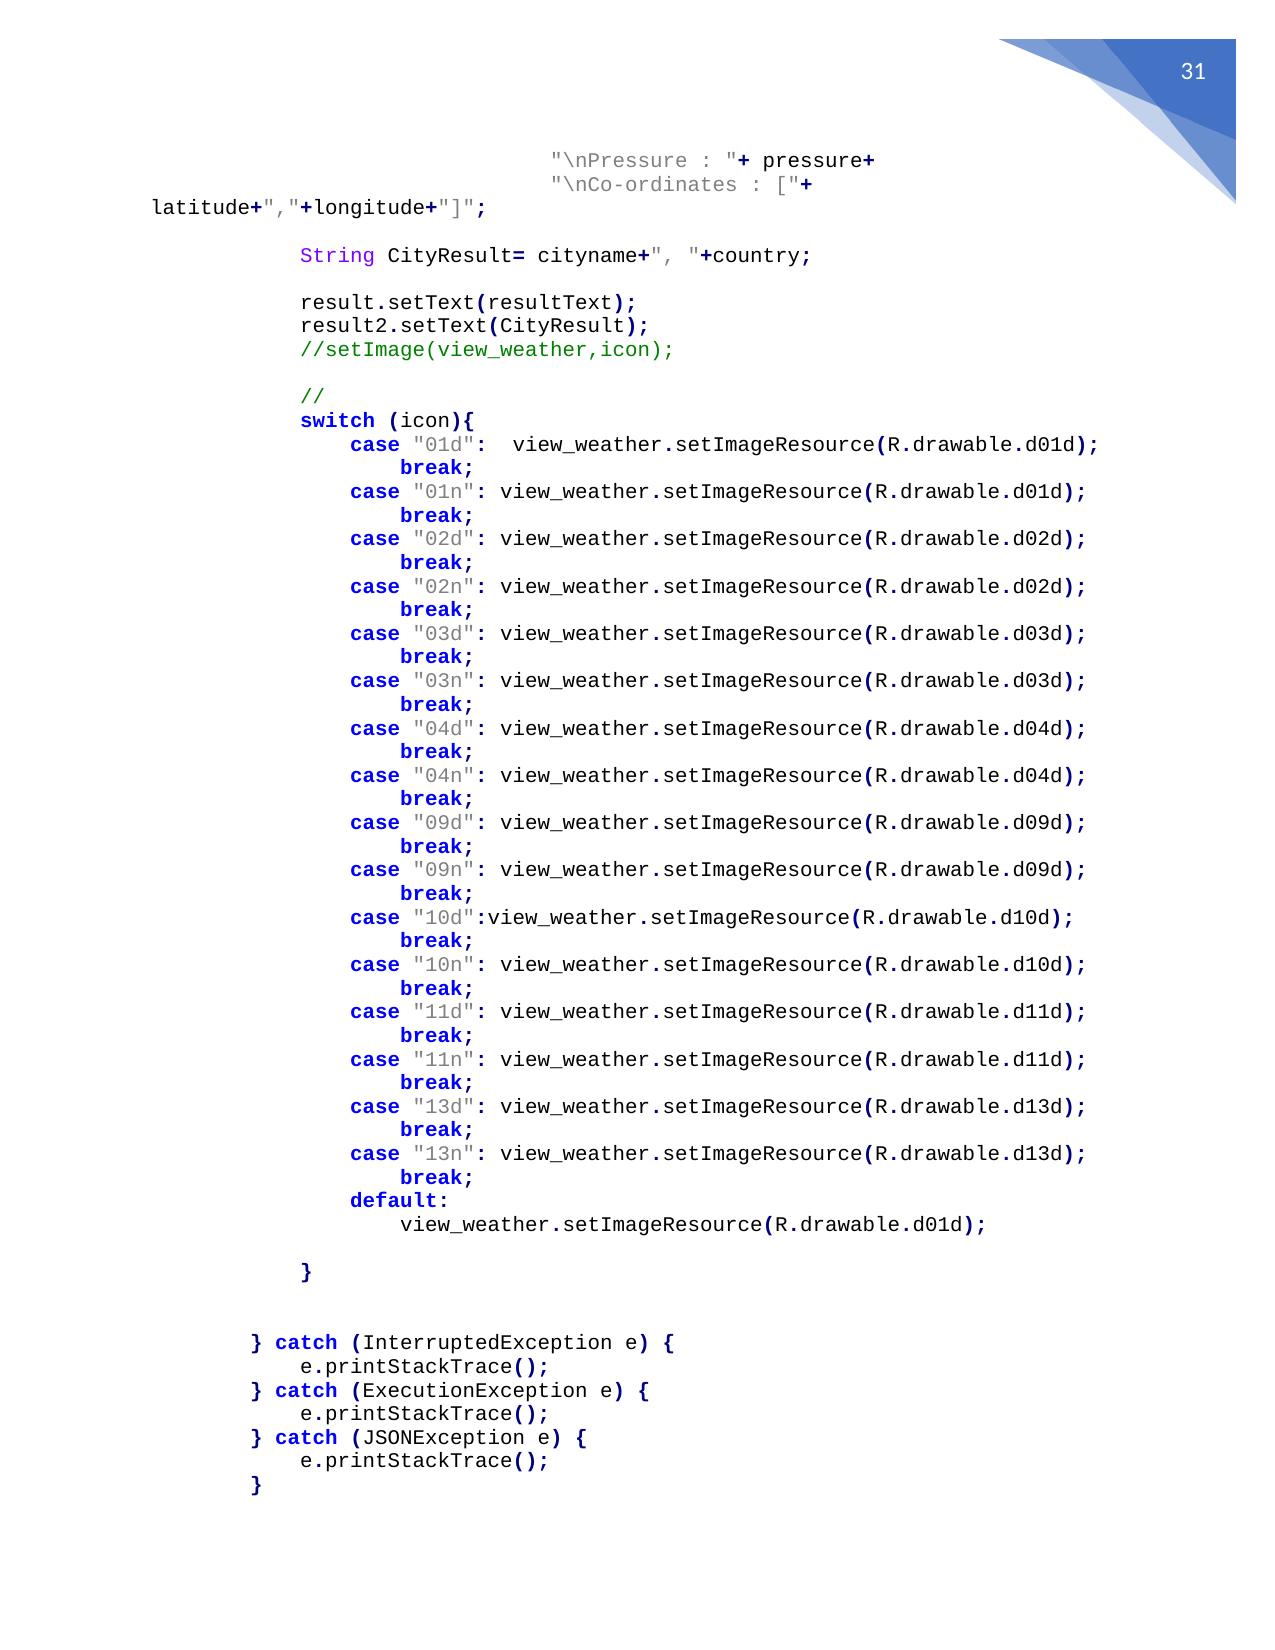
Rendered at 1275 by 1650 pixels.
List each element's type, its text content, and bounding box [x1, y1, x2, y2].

text break; [150, 930, 1125, 954]
text case "02d": view_weather.setImageResource(R.drawable.d02d); [150, 528, 1125, 552]
text break; [150, 883, 1125, 907]
text result2.setText(CityResult); [150, 316, 1125, 339]
text "\nCo-ordinates : ["+ latitude+","+longitude+"]"; [150, 174, 1125, 221]
text break; [150, 836, 1125, 859]
picture [997, 39, 1236, 205]
text case "09d": view_weather.setImageResource(R.drawable.d09d); [150, 812, 1125, 836]
text case "09n": view_weather.setImageResource(R.drawable.d09d); [150, 859, 1125, 883]
text e.printStackTrace(); [150, 1356, 1125, 1379]
text case "03n": view_weather.setImageResource(R.drawable.d03d); [150, 670, 1125, 694]
text e.printStackTrace(); [150, 1451, 1125, 1474]
text } catch (JSONException e) { [150, 1427, 1125, 1451]
text break; [150, 599, 1125, 623]
text break; [150, 1072, 1125, 1096]
text case "13d": view_weather.setImageResource(R.drawable.d13d); [150, 1096, 1125, 1119]
text break; [150, 1119, 1125, 1143]
text } catch (ExecutionException e) { [150, 1379, 1125, 1403]
text break; [150, 457, 1125, 481]
text break; [150, 1167, 1125, 1190]
text case "11n": view_weather.setImageResource(R.drawable.d11d); [150, 1048, 1125, 1072]
text view_weather.setImageResource(R.drawable.d01d); [150, 1214, 1125, 1238]
text case "01d": view_weather.setImageResource(R.drawable.d01d); [150, 434, 1125, 457]
text case "11d": view_weather.setImageResource(R.drawable.d11d); [150, 1001, 1125, 1025]
text break; [150, 741, 1125, 765]
text break; [150, 505, 1125, 528]
text //setImage(view_weather,icon); [150, 339, 1125, 363]
text e.printStackTrace(); [150, 1403, 1125, 1427]
text default: [150, 1190, 1125, 1214]
text case "01n": view_weather.setImageResource(R.drawable.d01d); [150, 481, 1125, 505]
text case "03d": view_weather.setImageResource(R.drawable.d03d); [150, 623, 1125, 647]
text // [150, 386, 1125, 410]
text result.setText(resultText); [150, 292, 1125, 316]
text switch (icon){ [150, 410, 1125, 434]
text case "13n": view_weather.setImageResource(R.drawable.d13d); [150, 1143, 1125, 1167]
text String CityResult= cityname+", "+country; [150, 244, 1125, 268]
text "\nPressure : "+ pressure+ [150, 150, 1125, 174]
text case "04n": view_weather.setImageResource(R.drawable.d04d); [150, 765, 1125, 788]
text case "10n": view_weather.setImageResource(R.drawable.d10d); [150, 954, 1125, 978]
text } catch (InterruptedException e) { [150, 1332, 1125, 1356]
text break; [150, 694, 1125, 717]
text } [150, 1474, 1125, 1498]
text case "04d": view_weather.setImageResource(R.drawable.d04d); [150, 717, 1125, 741]
text break; [150, 788, 1125, 812]
text case "02n": view_weather.setImageResource(R.drawable.d02d); [150, 576, 1125, 599]
text break; [150, 647, 1125, 670]
text break; [150, 552, 1125, 576]
text break; [150, 978, 1125, 1001]
text case "10d":view_weather.setImageResource(R.drawable.d10d); [150, 907, 1125, 930]
text break; [150, 1025, 1125, 1048]
text } [150, 1261, 1125, 1285]
